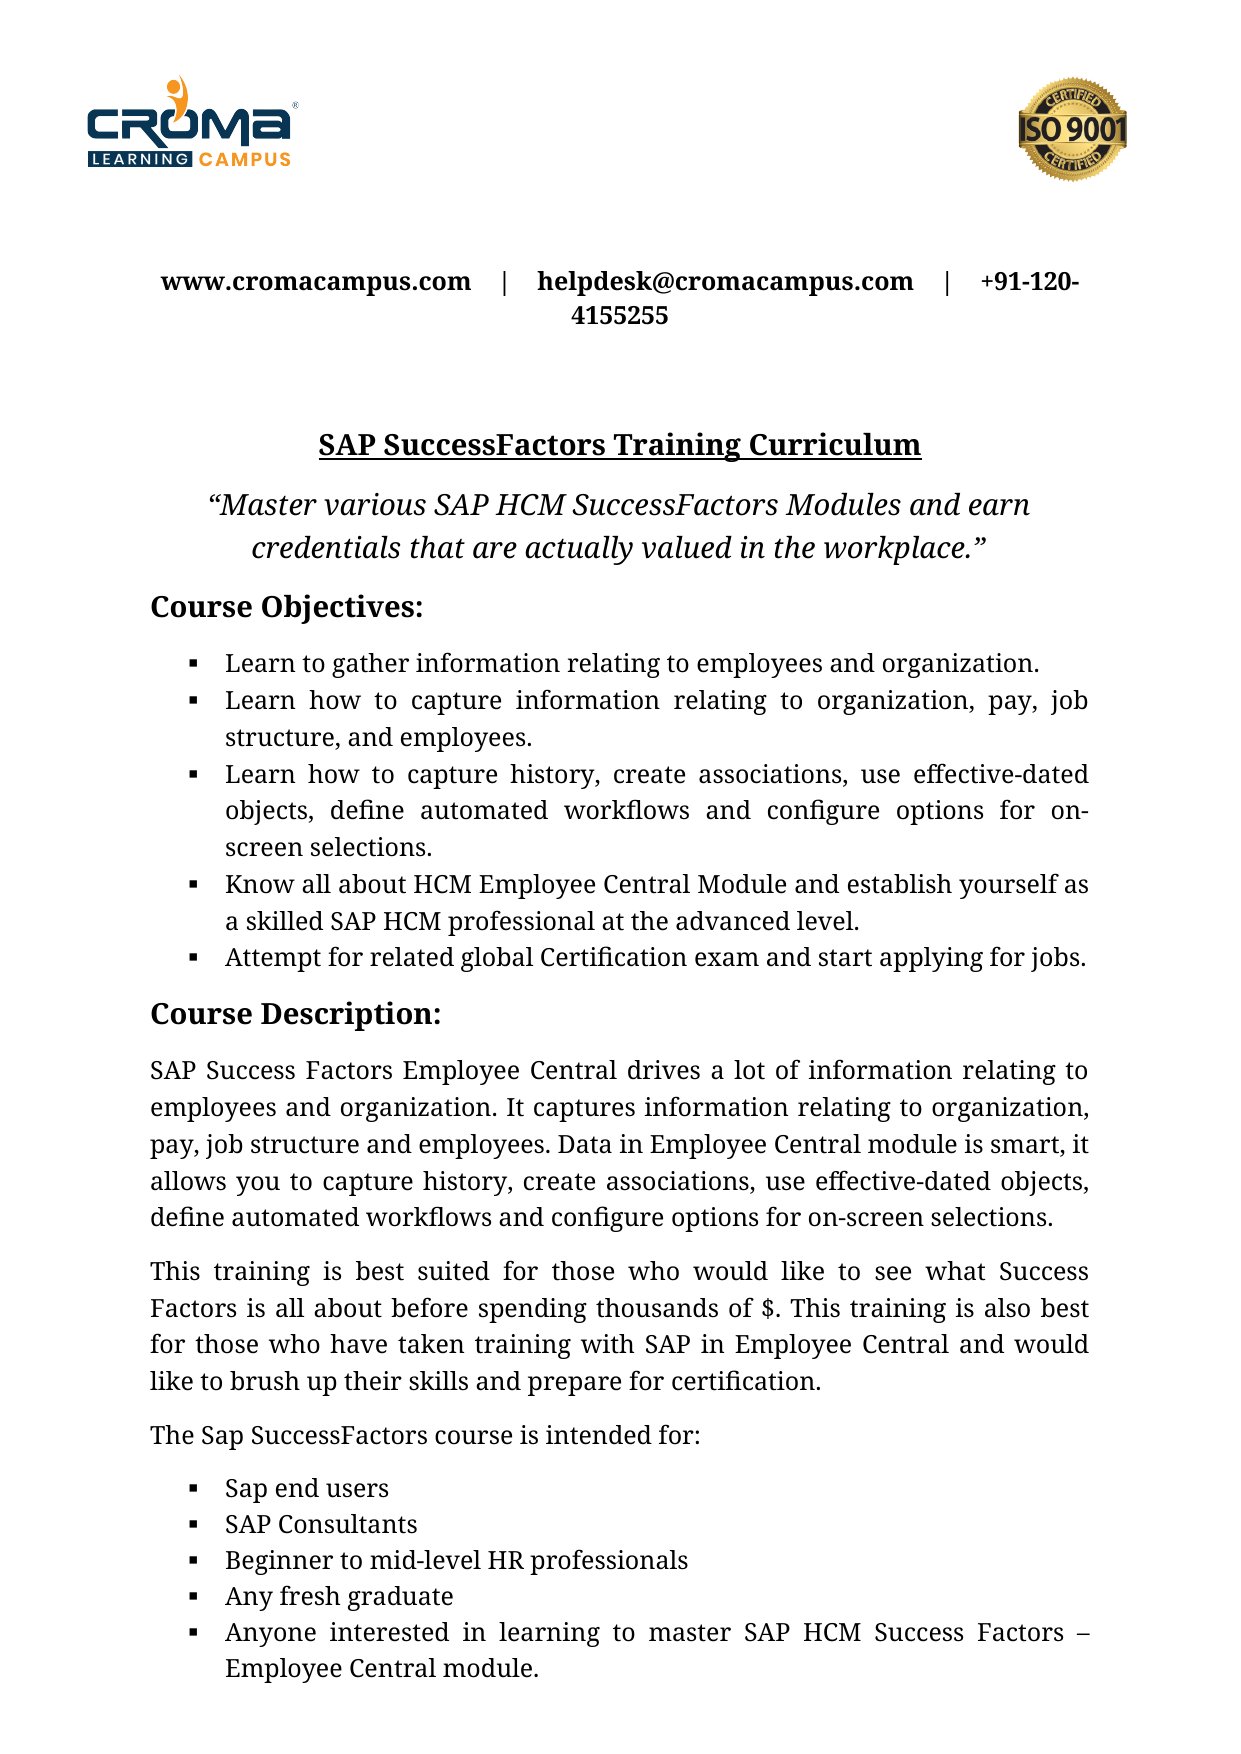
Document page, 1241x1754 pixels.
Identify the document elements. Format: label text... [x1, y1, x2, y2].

text SAP Success Factors Employee Central drives a lot of information relating to employees and organization. It captures information relating to organization, pay, job structure and employees. Data in Employee Central module is smart, it allows you to capture history, create associations, use effective-dated objects, define automated workflows and configure options for on-screen selections. [150, 1053, 1090, 1234]
list Sap end users [187, 1471, 1090, 1505]
list Know all about HCM Employee Central Module and establish yourself as a skilled SAP HCM professional at the advanced level. [187, 867, 1090, 937]
picture [87, 74, 299, 167]
text “Master various SAP HCM SuccessFactors Modules and earn credentials that are actually valued in the workplace.” [150, 484, 1090, 567]
text Course Description: [150, 993, 1090, 1033]
list Any fresh graduate [187, 1579, 1090, 1613]
text The Sap SuccessFactors course is intended for: [150, 1417, 1090, 1451]
text www.cromacampus.com | helpdesk@cromacampus.com | +91-120-4155255 [150, 263, 1090, 331]
text SAP SuccessFactors Training Curriculum [150, 425, 1090, 464]
text Course Objectives: [150, 586, 1090, 626]
list Anyone interested in learning to master SAP HCM Success Factors – Employee Central module. [187, 1615, 1090, 1685]
list Beginner to mid-level HR professionals [187, 1543, 1090, 1577]
picture [991, 74, 1155, 184]
list SAP Consultants [187, 1507, 1090, 1541]
list Learn how to capture history, create associations, use effective-dated objects, define automated workflows and configure options for on-screen selections. [187, 756, 1090, 864]
list Attempt for related global Certification exam and start applying for jobs. [187, 940, 1090, 974]
list Learn how to capture information relating to organization, pay, job structure, and employees. [187, 683, 1090, 753]
list Learn to gather information relating to employees and organization. [187, 646, 1090, 680]
text This training is best suited for those who would like to see what Success Factors is all about before spending thousands of $. This training is also best for those who have taken training with SAP in Employee Central and would like to brush up their skills and prepare for certification. [150, 1253, 1090, 1398]
